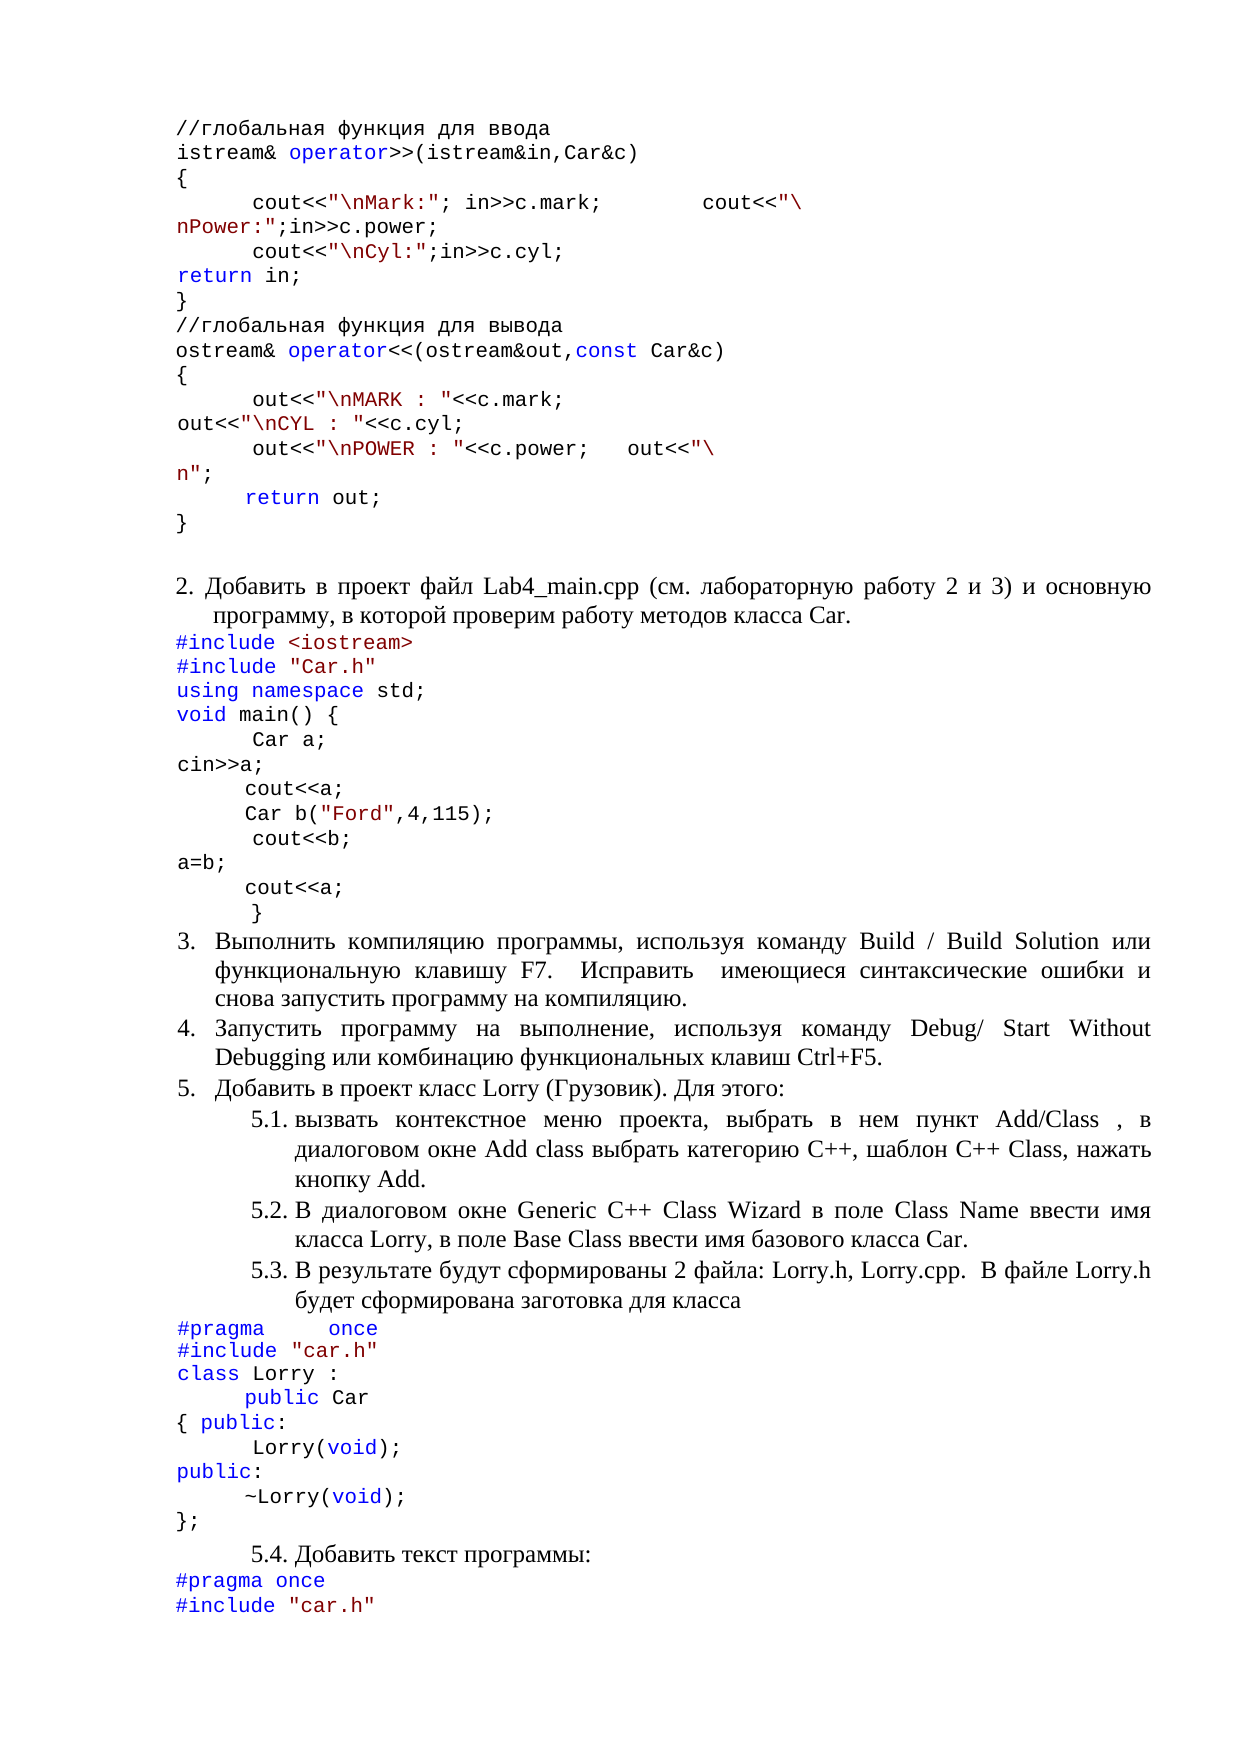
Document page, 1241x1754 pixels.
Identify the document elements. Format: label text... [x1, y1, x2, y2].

text 2. Добавить в проект файл Lab4_main.cpp (см. лабораторную работу 2 и 3) и основную программу, в которой проверим работу методов класса Car. [175, 571, 1152, 629]
list Добавить текст программы: [251, 1539, 1152, 1568]
text #include "car.h" [175, 1595, 429, 1618]
text #include <iostream> #include "Car.h" using namespace std; void main() { [175, 632, 429, 728]
text //глобальная функция для вывода [175, 315, 916, 338]
text cout<<"\nCyl:";in>>c.cyl; return in; [175, 241, 651, 289]
text #pragma once #include "car.h" class Lorry : [177, 1317, 378, 1387]
list Запустить программу на выполнение, используя команду Debug/ Start Without Debugging или комбинацию функциональных клавиш Ctrl+F5. [177, 1013, 1152, 1071]
text { [175, 167, 916, 191]
text Car a; cin>>a; [175, 729, 426, 777]
text //глобальная функция для ввода istream& operator>>(istream&in,Car&c) [175, 118, 666, 166]
text }; [175, 1511, 916, 1534]
text cout<<"\nMark:"; in>>c.mark; cout<<"\nPower:";in>>c.power; [175, 192, 916, 240]
text out<<"\nPOWER : "<<c.power; out<<"\n"; [175, 438, 726, 486]
text public Car [175, 1387, 1154, 1411]
text cout<<a; [175, 778, 1154, 802]
text Lorry(void); public: [175, 1437, 429, 1484]
list В результате будут сформированы 2 файла: Lorry.h, Lorry.cpp. В файле Lorry.h будет сформирована заготовка для класса [251, 1255, 1152, 1314]
text { [175, 364, 916, 388]
text cout<<a; [175, 877, 1154, 901]
list Добавить в проект класс Lorry (Грузовик). Для этого: [177, 1073, 1152, 1102]
text } [175, 512, 916, 536]
list В диалоговом окне Generic C++ Class Wizard в поле Class Name ввести имя класса Lorry, в поле Base Class ввести имя базового класса Car. [251, 1195, 1152, 1253]
text { public: [175, 1412, 290, 1436]
text } [251, 902, 916, 925]
text out<<"\nMARK : "<<c.mark; out<<"\nCYL : "<<c.cyl; [175, 389, 714, 437]
text return out; [175, 487, 1154, 511]
text Car b("Ford",4,115); [175, 803, 1154, 827]
text cout<<b; a=b; [175, 828, 414, 876]
text ~Lorry(void); [175, 1486, 1154, 1509]
list Выполнить компиляцию программы, используя команду Build / Build Solution или функциональную клавишу F7. Исправить имеющиеся синтаксические ошибки и снова запустить программу на компиляцию. [177, 927, 1152, 1012]
list вызвать контекстное меню проекта, выбрать в нем пункт Add/Class , в диалоговом окне Add class выбрать категорию C++, шаблон С++ Class, нажать кнопку Add. [251, 1104, 1152, 1192]
text ostream& operator<<(ostream&out,const Car&c) [175, 339, 916, 363]
text } [175, 290, 916, 314]
text #pragma once [175, 1570, 429, 1594]
